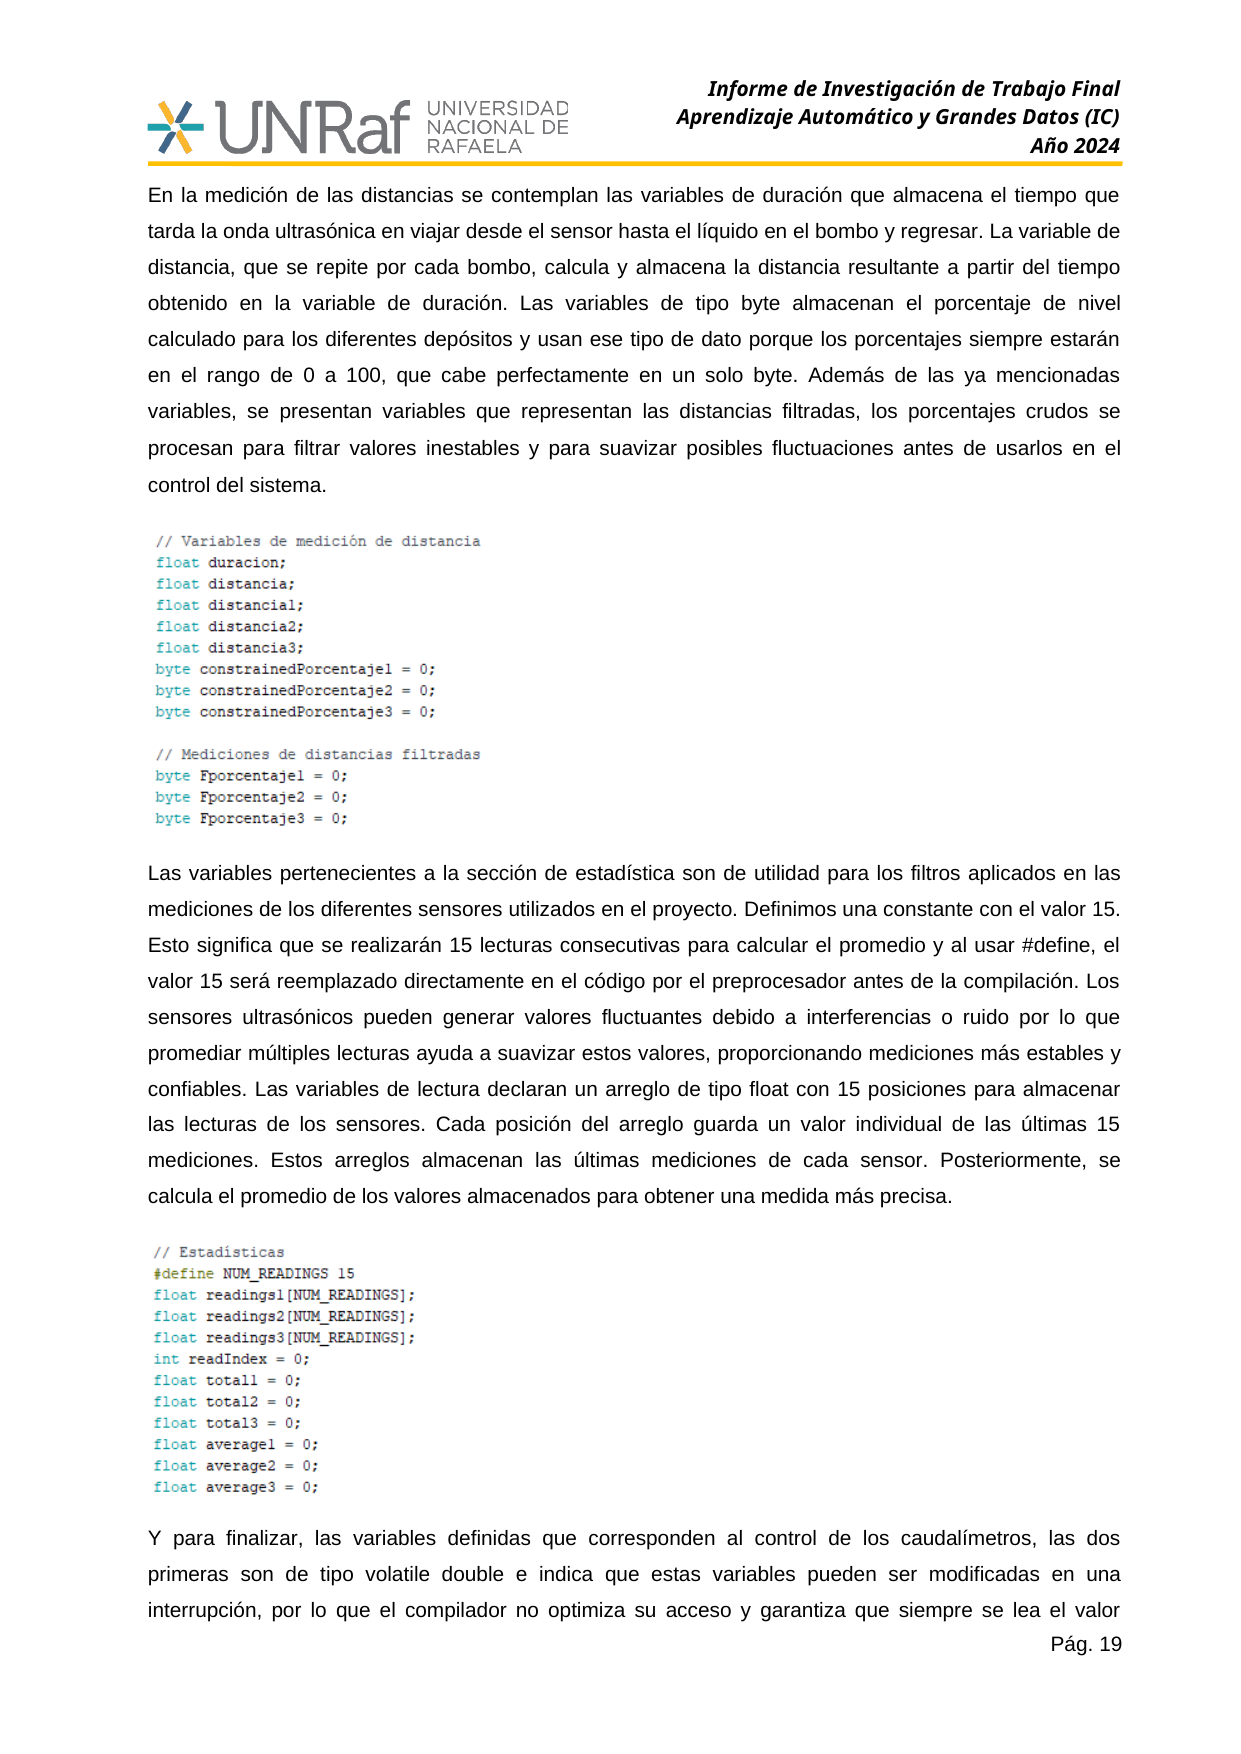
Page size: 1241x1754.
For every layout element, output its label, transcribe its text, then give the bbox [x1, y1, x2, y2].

text Las variables pertenecientes a la sección de estadística son de utilidad para los filtros aplicados en las mediciones de los diferentes sensores utilizados en el proyecto. Definimos una constante con el valor 15. Esto significa que se realizarán 15 lecturas consecutivas para calcular el promedio y al usar #define, el valor 15 será reemplazado directamente en el código por el preprocesador antes de la compilación. Los sensores ultrasónicos pueden generar valores fluctuantes debido a interferencias o ruido por lo que promediar múltiples lecturas ayuda a suavizar estos valores, proporcionando mediciones más estables y confiables. Las variables de lectura declaran un arreglo de tipo float con 15 posiciones para almacenar las lecturas de los sensores. Cada posición del arreglo guarda un valor individual de las últimas 15 mediciones. Estos arreglos almacenan las últimas mediciones de cada sensor. Posteriormente, se calcula el promedio de los valores almacenados para obtener una medida más precisa. [148, 861, 1122, 1208]
picture [147, 1232, 429, 1502]
picture [147, 100, 568, 154]
picture [147, 521, 511, 837]
text En la medición de las distancias se contemplan las variables de duración que almacena el tiempo que tarda la onda ultrasónica en viajar desde el sensor hasta el líquido en el bombo y regresar. La variable de distancia, que se repite por cada bombo, calcula y almacena la distancia resultante a partir del tiempo obtenido en la variable de duración. Las variables de tipo byte almacenan el porcentaje de nivel calculado para los diferentes depósitos y usan ese tipo de dato porque los porcentajes siempre estarán en el rango de 0 a 100, que cabe perfectamente en un solo byte. Además de las ya mencionadas variables, se presentan variables que representan las distancias filtradas, los porcentajes crudos se procesan para filtrar valores inestables y para suavizar posibles fluctuaciones antes de usarlos en el control del sistema. [148, 183, 1122, 497]
